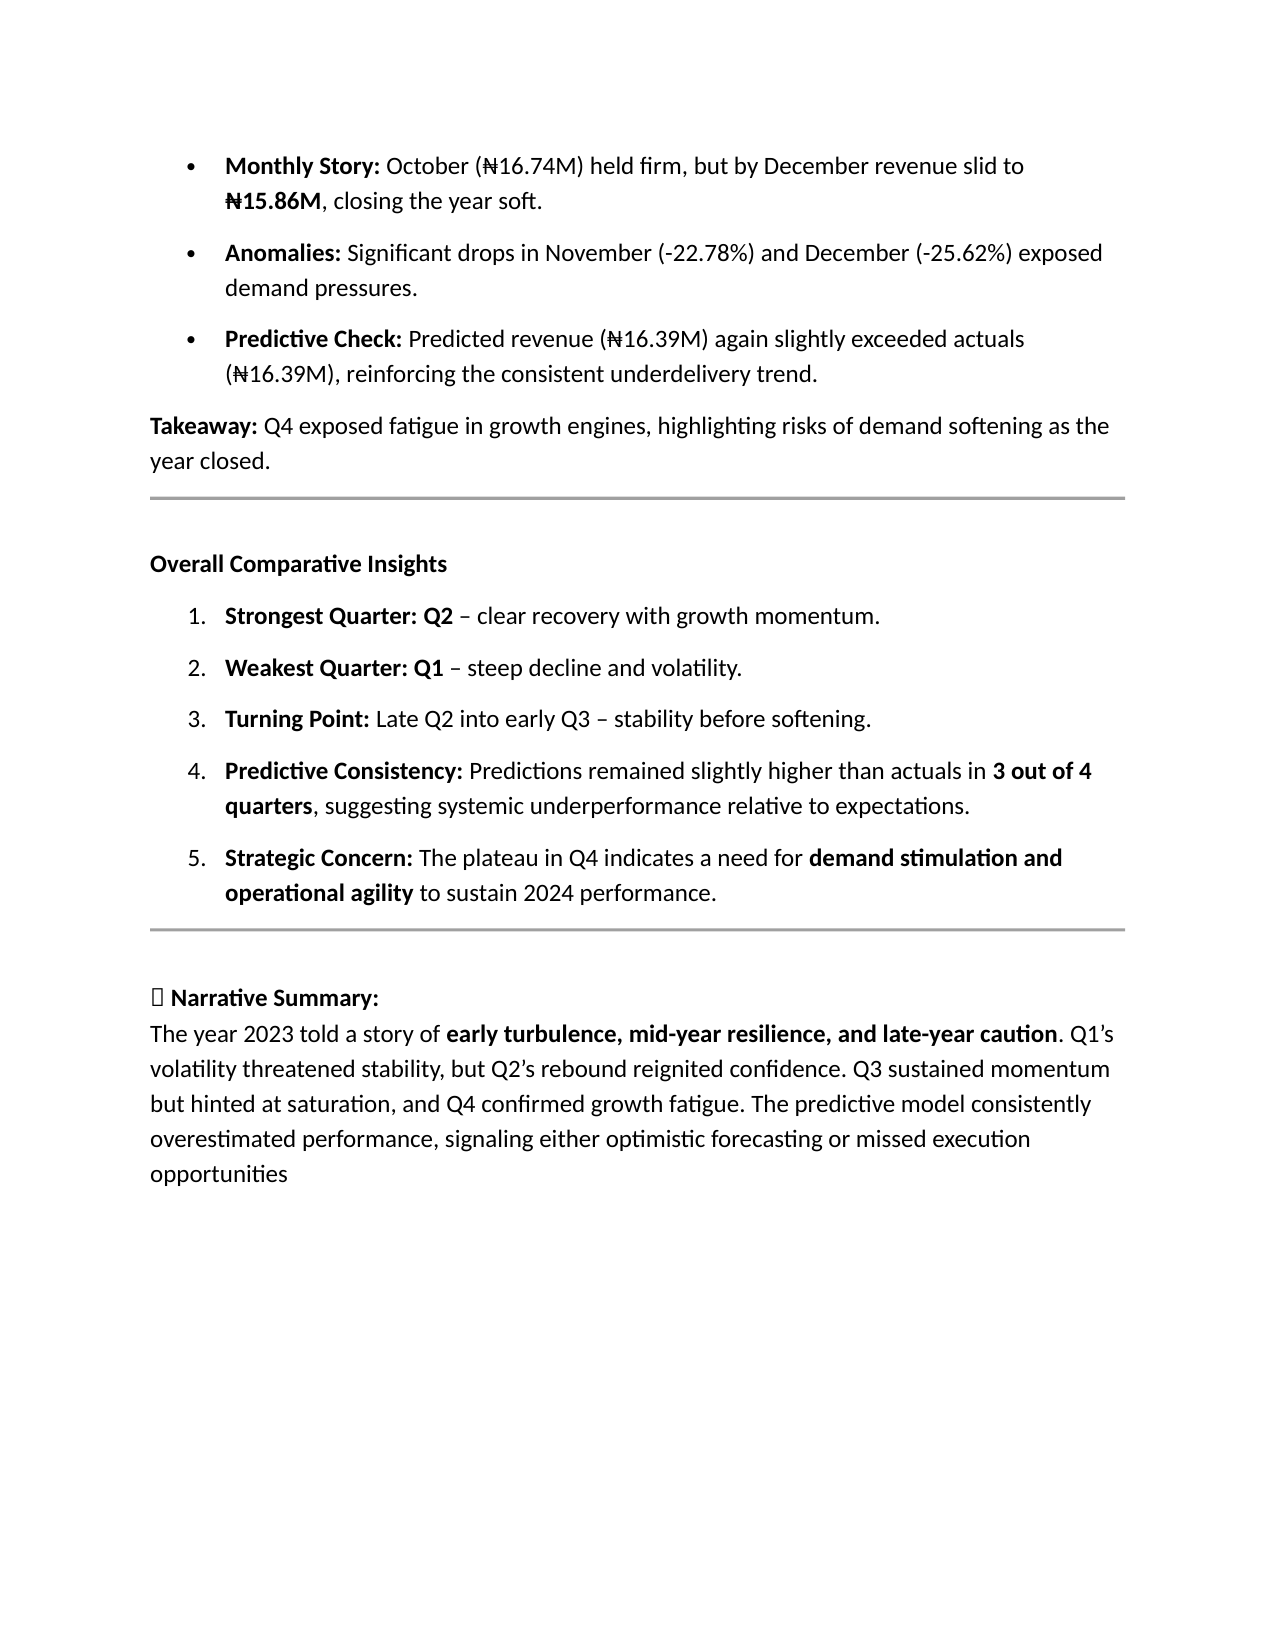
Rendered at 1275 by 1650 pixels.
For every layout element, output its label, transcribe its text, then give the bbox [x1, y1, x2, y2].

list Strongest Quarter: Q2 – clear recovery with growth momentum. [187, 600, 1125, 631]
text ✨ Narrative Summary: The year 2023 told a story of early turbulence, mid-year resilience, and late-year caution. Q1’s volatility threatened stability, but Q2’s rebound reignited confidence. Q3 sustained momentum but hinted at saturation, and Q4 confirmed growth fatigue. The predictive model consistently overestimated performance, signaling either optimistic forecasting or missed execution opportunities [150, 980, 1125, 1189]
list Monthly Story: October (₦16.74M) held firm, but by December revenue slid to ₦15.86M, closing the year soft. [187, 150, 1125, 216]
list Predictive Consistency: Predictions remained slightly higher than actuals in 3 out of 4 quarters, suggesting systemic underperformance relative to expectations. [187, 755, 1125, 821]
list Weakest Quarter: Q1 – steep decline and volatility. [187, 652, 1125, 682]
text Takeaway: Q4 exposed fatigue in growth engines, highlighting risks of demand softening as the year closed. [150, 410, 1125, 476]
list Turning Point: Late Q2 into early Q3 – stability before softening. [187, 703, 1125, 734]
list Strategic Concern: The plateau in Q4 indicates a need for demand stimulation and operational agility to sustain 2024 performance. [187, 842, 1125, 907]
list Anomalies: Significant drops in November (-22.78%) and December (-25.62%) exposed demand pressures. [187, 237, 1125, 302]
text Overall Comparative Insights [150, 548, 1125, 579]
list Predictive Check: Predicted revenue (₦16.39M) again slightly exceeded actuals (₦16.39M), reinforcing the consistent underdelivery trend. [187, 323, 1125, 389]
